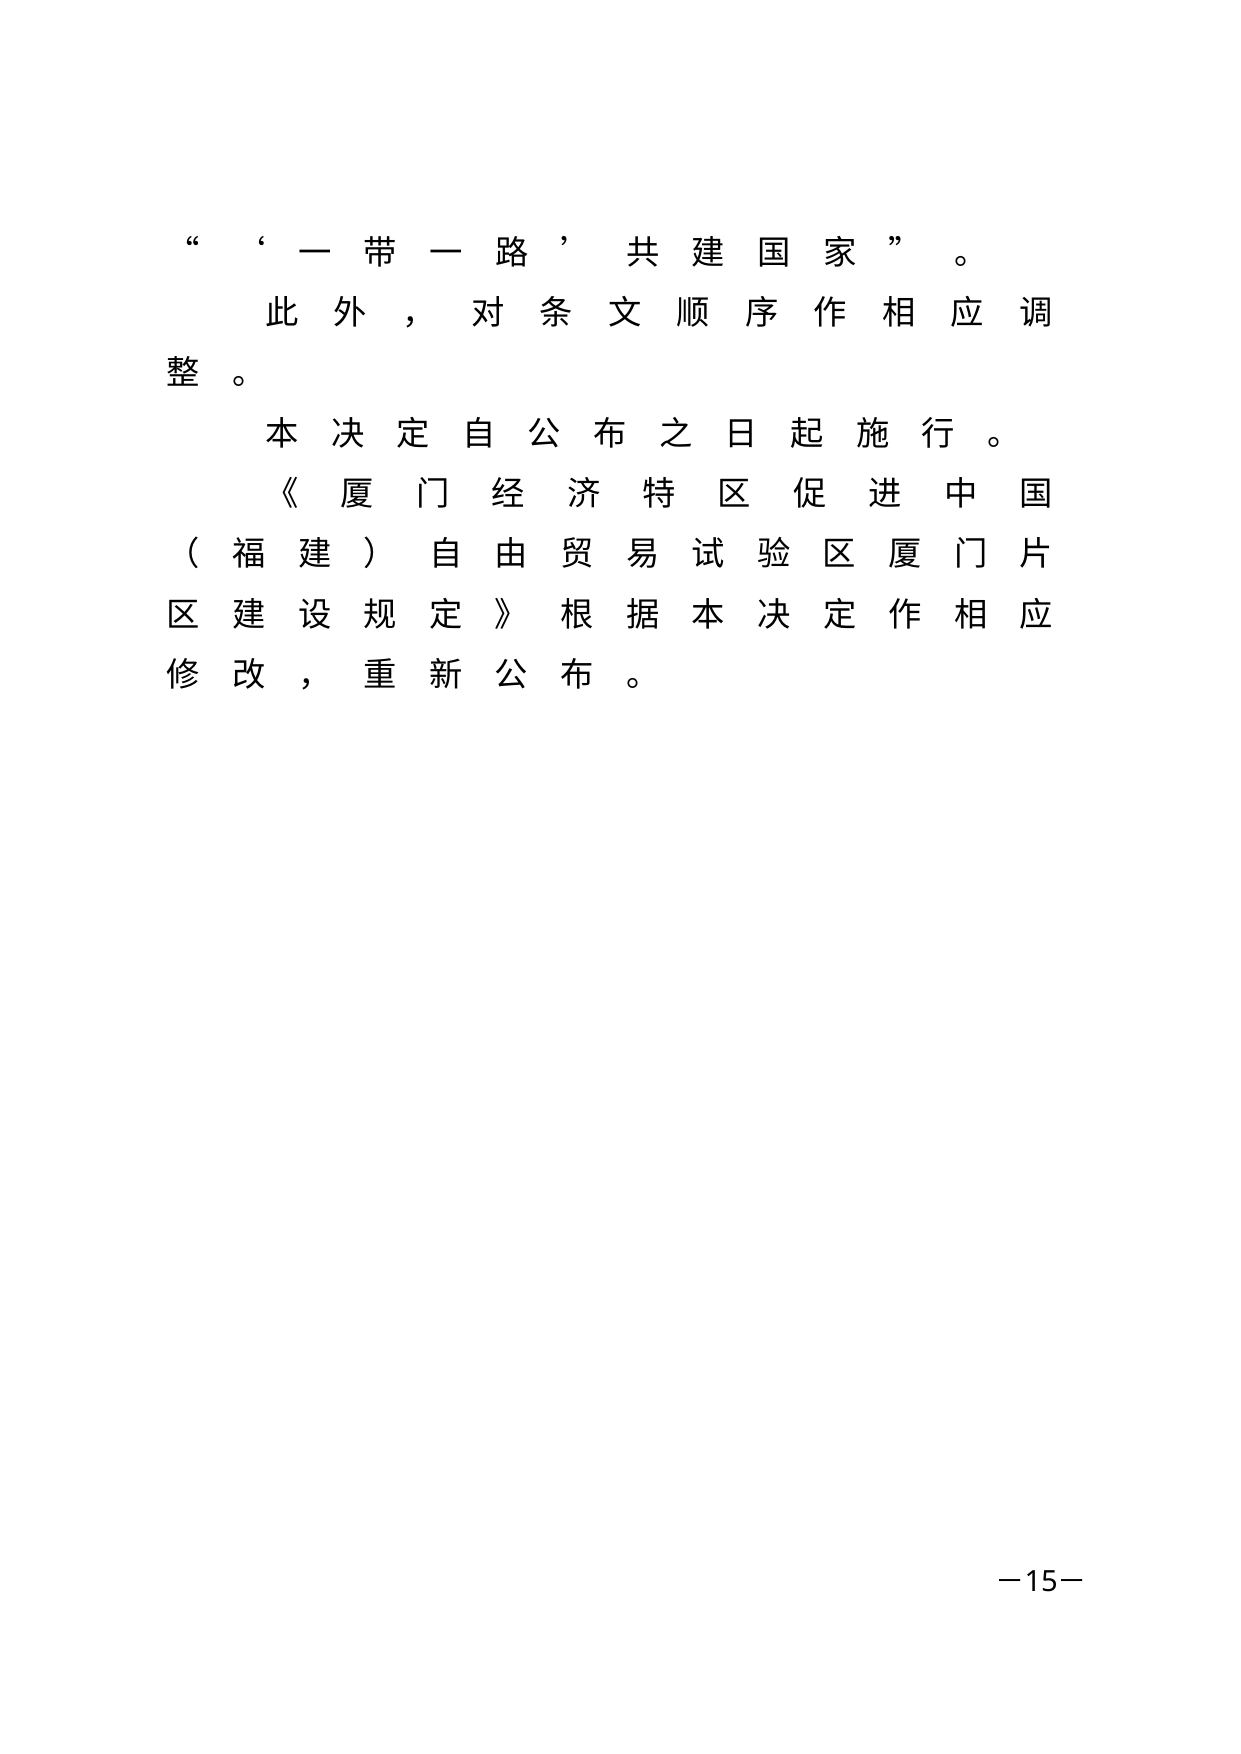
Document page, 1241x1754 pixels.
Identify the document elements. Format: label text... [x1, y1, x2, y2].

list 此外，对条文顺序作相应调整。 [167, 280, 1085, 400]
list 三十一、将第四十二条中的“‘一带一路’国家战略”修改为“‘一带一路’建设”，将第四十二条中的“‘一带一路’沿线国家和地区”、第四十三条中的“‘一带一路’沿线国家或者地区”、第四十四条中的“‘一带一路’沿线国家”统一修改为“‘一带一路’共建国家”。 [167, 219, 1085, 280]
list 本决定自公布之日起施行。 [167, 400, 1085, 461]
list 《厦门经济特区促进中国（福建）自由贸易试验区厦门片区建设规定》根据本决定作相应修改，重新公布。 [167, 461, 1085, 702]
